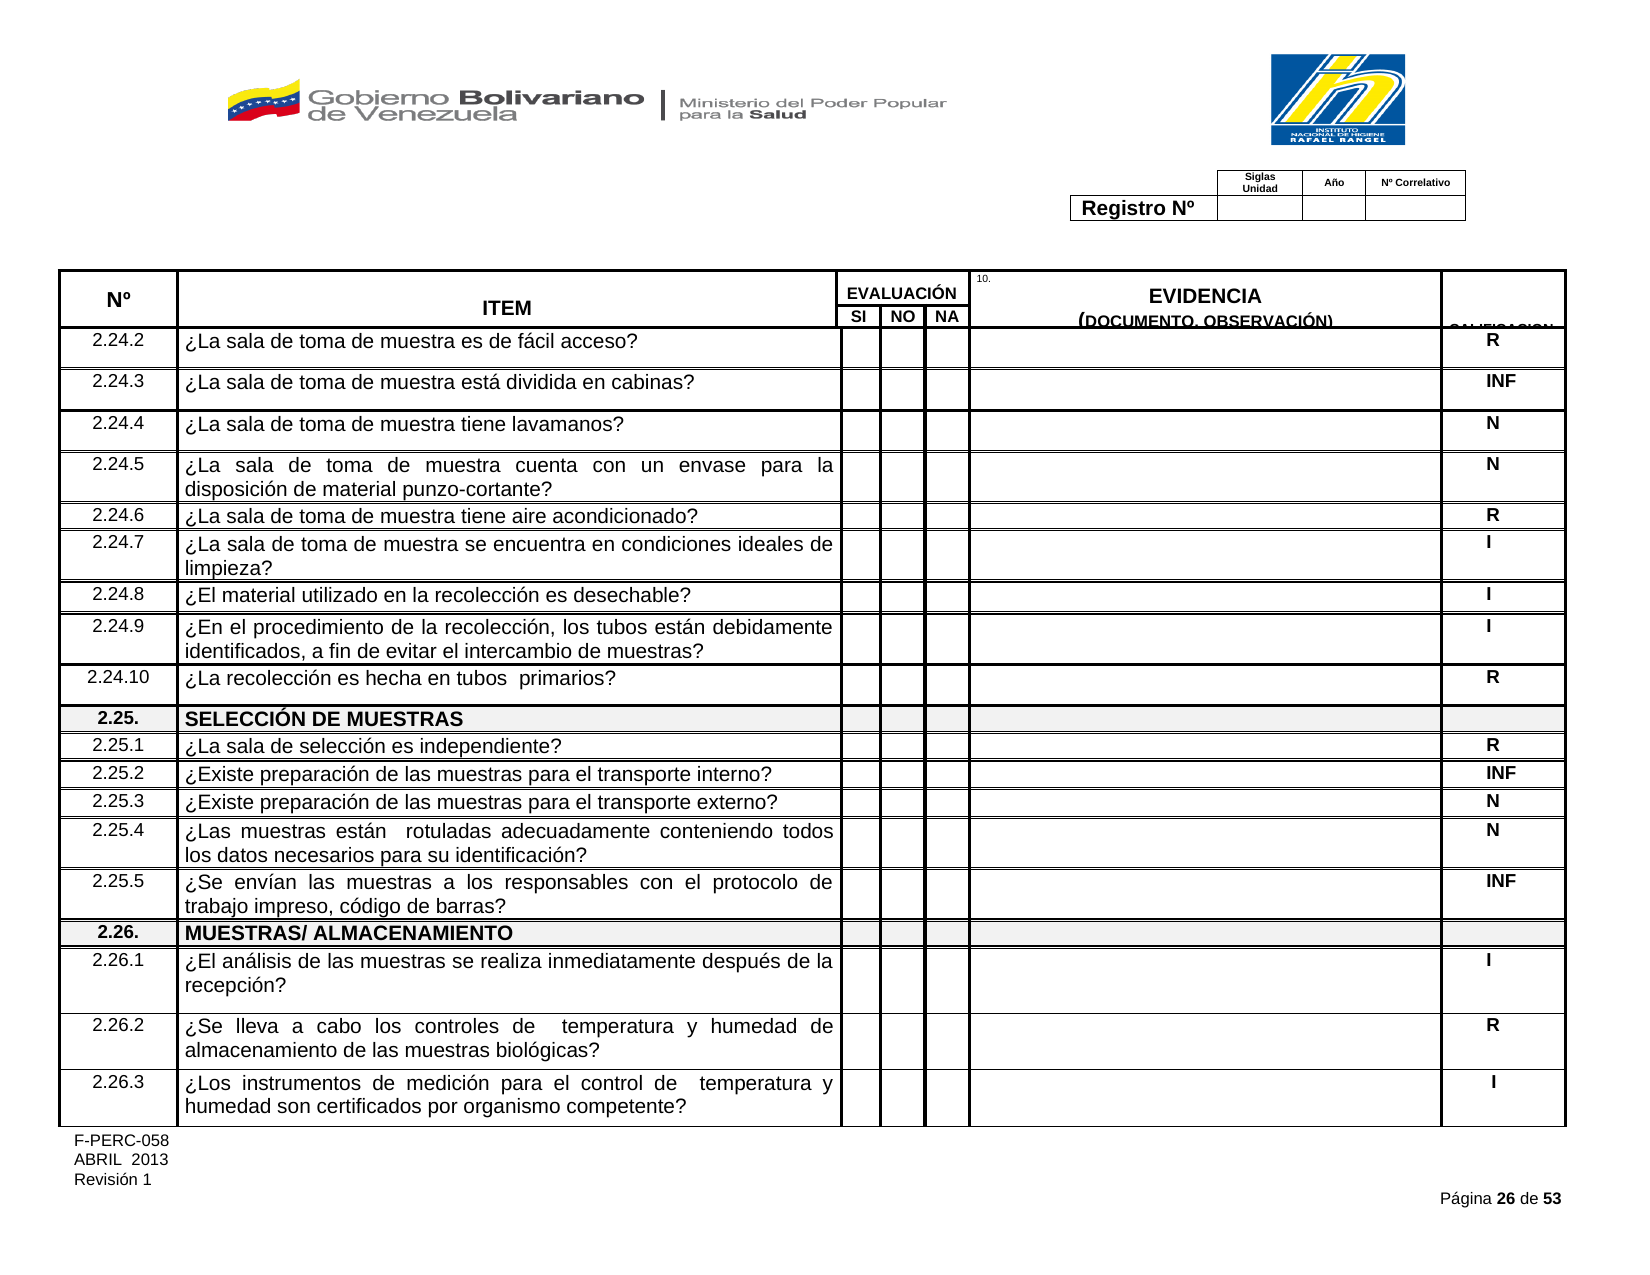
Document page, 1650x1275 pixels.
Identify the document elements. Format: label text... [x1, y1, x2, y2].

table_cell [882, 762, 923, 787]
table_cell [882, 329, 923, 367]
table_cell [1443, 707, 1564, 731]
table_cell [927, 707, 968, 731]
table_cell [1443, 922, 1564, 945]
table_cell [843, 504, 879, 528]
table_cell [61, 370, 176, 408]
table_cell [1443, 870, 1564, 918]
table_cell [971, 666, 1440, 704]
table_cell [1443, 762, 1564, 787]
table_header 10. EVIDENCIA (DOCUMENTO, OBSERVACIÓN) [971, 272, 1440, 326]
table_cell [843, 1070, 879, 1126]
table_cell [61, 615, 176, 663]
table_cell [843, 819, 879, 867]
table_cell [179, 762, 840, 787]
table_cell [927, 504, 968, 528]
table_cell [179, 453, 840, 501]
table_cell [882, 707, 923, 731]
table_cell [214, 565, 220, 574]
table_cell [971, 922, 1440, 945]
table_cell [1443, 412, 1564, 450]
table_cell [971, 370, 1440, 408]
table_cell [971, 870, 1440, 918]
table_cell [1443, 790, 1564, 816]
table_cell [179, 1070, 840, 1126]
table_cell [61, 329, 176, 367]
table_header ITEM [179, 272, 835, 326]
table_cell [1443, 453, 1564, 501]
table_header EVALUACIÓN [838, 272, 968, 303]
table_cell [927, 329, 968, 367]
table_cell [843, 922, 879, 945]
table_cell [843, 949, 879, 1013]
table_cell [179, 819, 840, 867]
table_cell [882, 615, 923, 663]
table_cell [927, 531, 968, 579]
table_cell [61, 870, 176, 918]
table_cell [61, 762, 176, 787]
table_header CALIFICACION I/N/R/INF [1443, 272, 1564, 326]
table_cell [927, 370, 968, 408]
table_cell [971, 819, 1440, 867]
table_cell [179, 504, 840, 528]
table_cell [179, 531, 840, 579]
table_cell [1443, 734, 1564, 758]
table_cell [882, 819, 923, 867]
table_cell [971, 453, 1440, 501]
table_cell SI [838, 307, 879, 326]
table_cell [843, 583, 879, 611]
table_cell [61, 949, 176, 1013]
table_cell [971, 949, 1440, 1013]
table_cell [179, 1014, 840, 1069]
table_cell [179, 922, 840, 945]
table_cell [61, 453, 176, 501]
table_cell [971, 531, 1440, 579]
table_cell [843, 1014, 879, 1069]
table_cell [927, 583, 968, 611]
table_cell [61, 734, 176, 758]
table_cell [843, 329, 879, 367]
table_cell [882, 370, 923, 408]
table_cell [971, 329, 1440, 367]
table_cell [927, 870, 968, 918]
table_cell NA [927, 307, 968, 326]
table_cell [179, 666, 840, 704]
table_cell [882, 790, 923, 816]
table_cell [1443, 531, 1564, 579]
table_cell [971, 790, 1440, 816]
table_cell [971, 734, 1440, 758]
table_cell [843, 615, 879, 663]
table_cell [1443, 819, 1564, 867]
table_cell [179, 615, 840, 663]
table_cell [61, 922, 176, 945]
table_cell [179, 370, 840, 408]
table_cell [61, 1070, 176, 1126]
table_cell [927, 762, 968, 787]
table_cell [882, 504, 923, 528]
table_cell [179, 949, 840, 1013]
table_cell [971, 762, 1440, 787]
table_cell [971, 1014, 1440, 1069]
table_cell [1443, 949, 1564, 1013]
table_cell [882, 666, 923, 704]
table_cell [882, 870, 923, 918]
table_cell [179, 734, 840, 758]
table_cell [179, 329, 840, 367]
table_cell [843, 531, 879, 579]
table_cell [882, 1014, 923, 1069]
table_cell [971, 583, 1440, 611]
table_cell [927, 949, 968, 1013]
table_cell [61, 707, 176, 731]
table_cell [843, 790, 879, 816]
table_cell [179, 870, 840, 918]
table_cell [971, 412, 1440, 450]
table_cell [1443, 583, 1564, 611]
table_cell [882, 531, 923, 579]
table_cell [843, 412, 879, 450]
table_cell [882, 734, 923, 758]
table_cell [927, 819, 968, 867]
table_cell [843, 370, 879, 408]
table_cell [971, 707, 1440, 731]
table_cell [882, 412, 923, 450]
table_cell NO [882, 307, 923, 326]
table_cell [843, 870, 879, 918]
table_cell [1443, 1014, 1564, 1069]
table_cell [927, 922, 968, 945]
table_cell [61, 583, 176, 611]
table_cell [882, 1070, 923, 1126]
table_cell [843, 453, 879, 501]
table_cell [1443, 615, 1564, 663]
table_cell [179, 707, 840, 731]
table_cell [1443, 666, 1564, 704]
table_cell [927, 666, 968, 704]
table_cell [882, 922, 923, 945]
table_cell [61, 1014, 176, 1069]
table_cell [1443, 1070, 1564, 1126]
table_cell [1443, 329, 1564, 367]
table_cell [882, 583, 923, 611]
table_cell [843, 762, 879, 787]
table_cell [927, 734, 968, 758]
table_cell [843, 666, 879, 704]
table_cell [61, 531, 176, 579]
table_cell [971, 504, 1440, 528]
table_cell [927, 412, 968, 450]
table_header Nº [61, 272, 176, 326]
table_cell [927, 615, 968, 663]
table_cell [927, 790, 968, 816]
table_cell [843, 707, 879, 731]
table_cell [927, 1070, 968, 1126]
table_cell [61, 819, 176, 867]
picture [228, 53, 1407, 146]
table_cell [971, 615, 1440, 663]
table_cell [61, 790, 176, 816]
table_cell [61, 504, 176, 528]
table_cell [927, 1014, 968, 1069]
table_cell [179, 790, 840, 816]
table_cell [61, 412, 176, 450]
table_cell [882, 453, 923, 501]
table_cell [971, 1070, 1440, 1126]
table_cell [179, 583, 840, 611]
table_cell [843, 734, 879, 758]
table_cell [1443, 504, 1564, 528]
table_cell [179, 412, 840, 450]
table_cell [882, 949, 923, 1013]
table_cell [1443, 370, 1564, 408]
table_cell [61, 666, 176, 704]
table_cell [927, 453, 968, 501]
